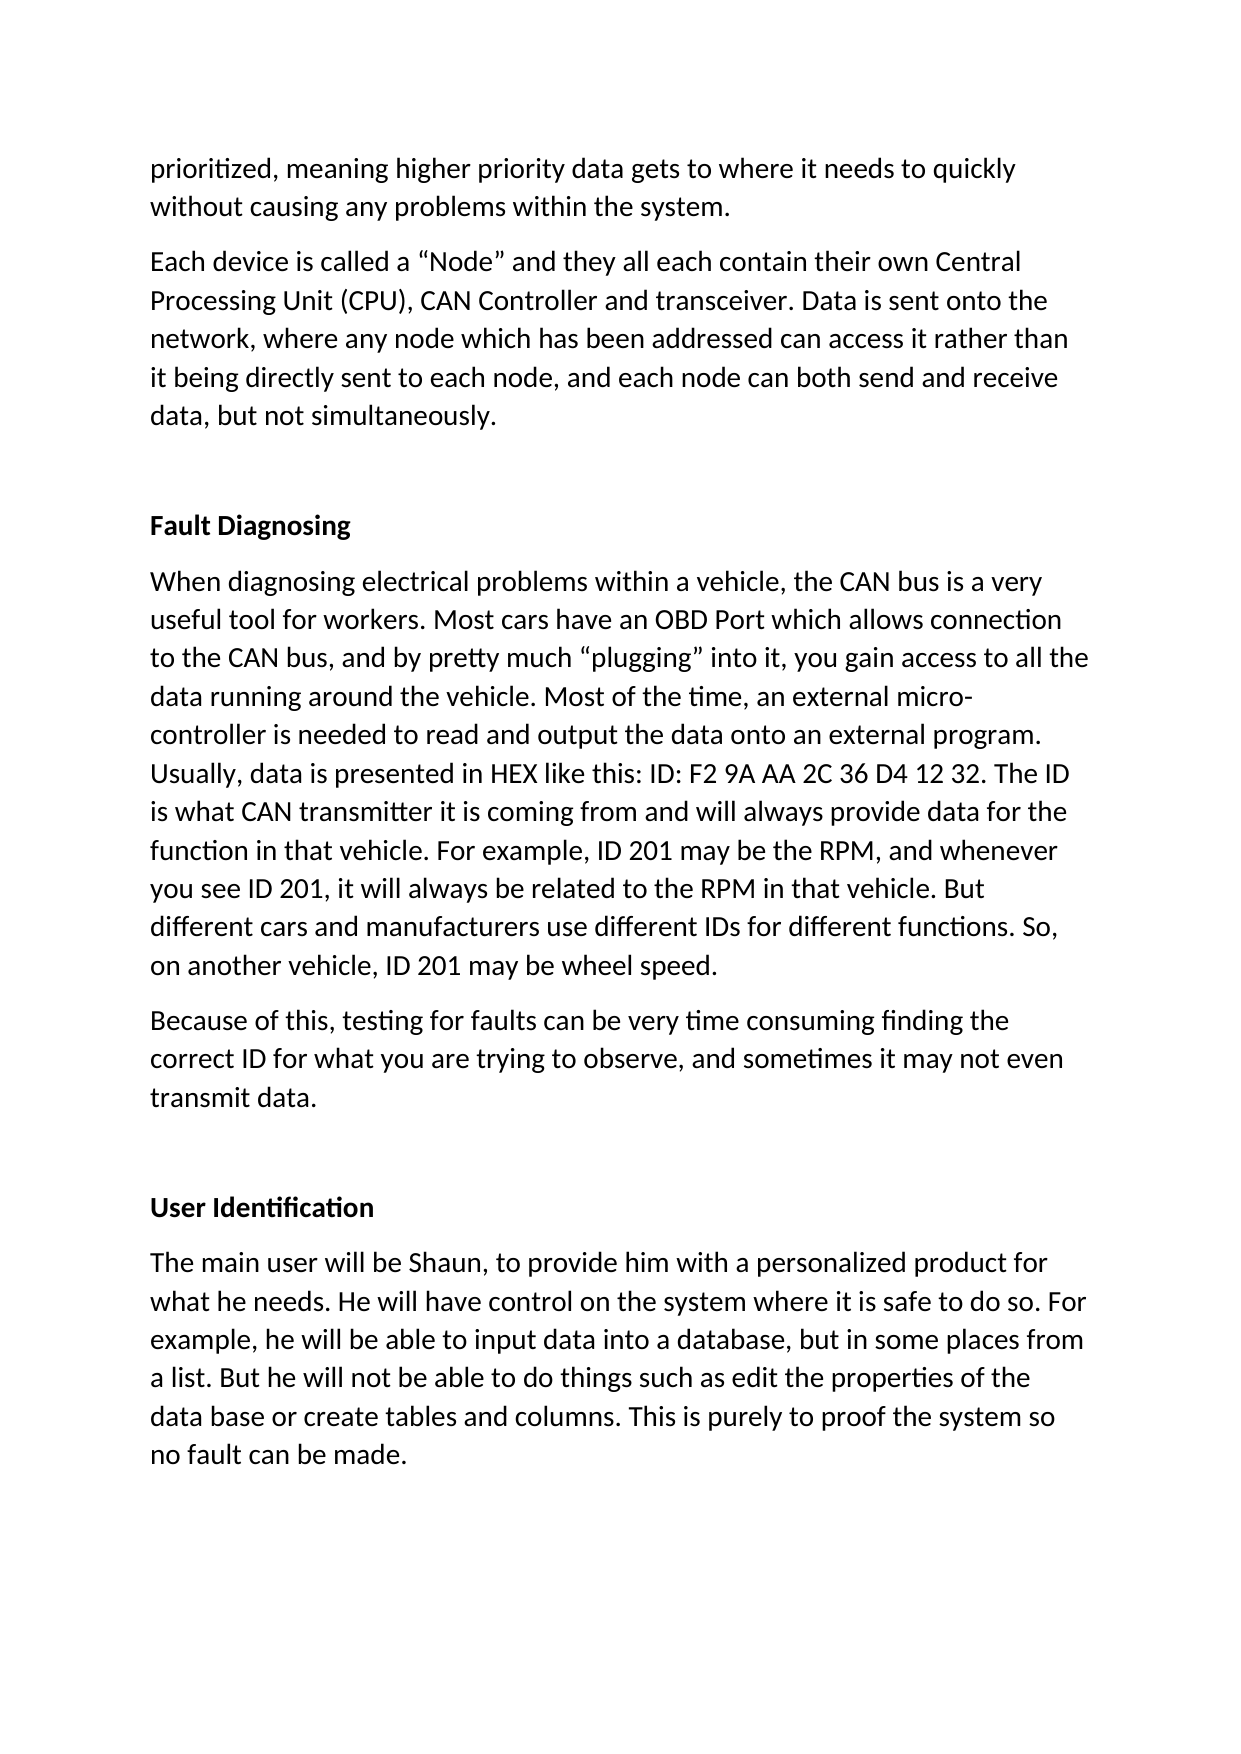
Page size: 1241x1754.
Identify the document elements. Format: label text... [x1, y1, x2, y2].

text Because of this, testing for faults can be very time consuming finding the correct ID for what you are trying to observe, and sometimes it may not even transmit data. [150, 1002, 1090, 1114]
text Fault Diagnosing [150, 507, 1090, 543]
text When diagnosing electrical problems within a vehicle, the CAN bus is a very useful tool for workers. Most cars have an OBD Port which allows connection to the CAN bus, and by pretty much “plugging” into it, you gain access to all the data running around the vehicle. Most of the time, an external micro-controller is needed to read and output the data onto an external program. Usually, data is presented in HEX like this: ID: F2 9A AA 2C 36 D4 12 32. The ID is what CAN transmitter it is coming from and will always provide data for the function in that vehicle. For example, ID 201 may be the RPM, and whenever you see ID 201, it will always be related to the RPM in that vehicle. But different cars and manufacturers use different IDs for different functions. So, on another vehicle, ID 201 may be wheel speed. [150, 563, 1090, 983]
text Each device is called a “Node” and they all each contain their own Central Processing Unit (CPU), CAN Controller and transceiver. Data is sent onto the network, where any node which has been addressed can access it rather than it being directly sent to each node, and each node can both send and receive data, but not simultaneously. [150, 243, 1090, 433]
text User Identification [150, 1189, 1090, 1225]
text The main user will be Shaun, to provide him with a personalized product for what he needs. He will have control on the system where it is safe to do so. For example, he will be able to input data into a database, but in some places from a list. But he will not be able to do things such as edit the properties of the data base or create tables and columns. This is purely to proof the system so no fault can be made. [150, 1244, 1090, 1472]
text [150, 150, 1090, 224]
